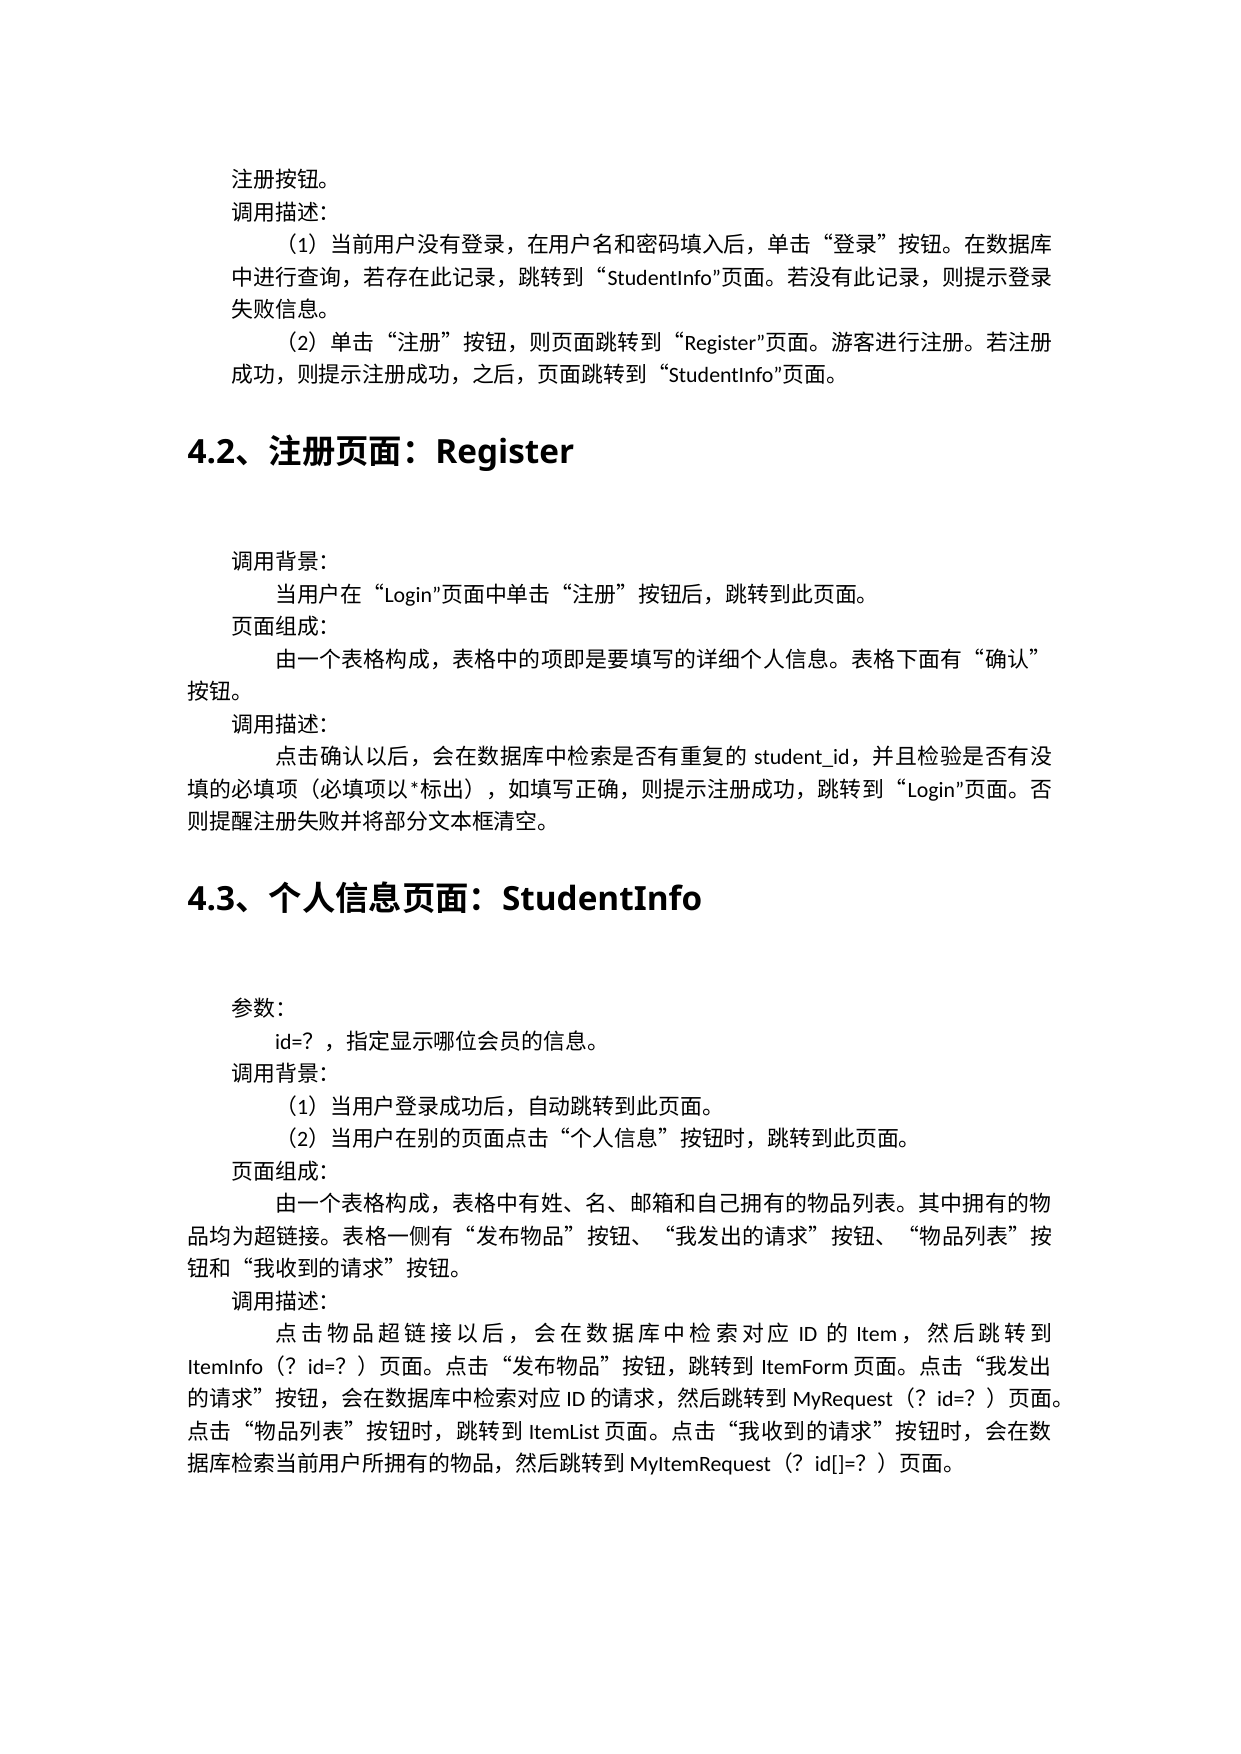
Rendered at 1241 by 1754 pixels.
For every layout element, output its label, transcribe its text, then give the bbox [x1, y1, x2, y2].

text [231, 162, 1053, 194]
text 页面组成： [187, 1153, 1053, 1186]
text （1）当用户登录成功后，自动跳转到此页面。 [187, 1088, 1053, 1121]
text 由一个表格构成，表格中有姓、名、邮箱和自己拥有的物品列表。其中拥有的物品均为超链接。表格一侧有“发布物品”按钮、“我发出的请求”按钮、“物品列表”按钮和“我收到的请求”按钮。 [187, 1186, 1053, 1283]
text 点击物品超链接以后，会在数据库中检索对应ID的Item，然后跳转到ItemInfo（？id=？）页面。点击“发布物品”按钮，跳转到ItemForm页面。点击“我发出的请求”按钮，会在数据库中检索对应ID的请求，然后跳转到MyRequest（？id=？）页面。点击“物品列表”按钮时，跳转到ItemList页面。点击“我收到的请求”按钮时，会在数据库检索当前用户所拥有的物品，然后跳转到MyItemRequest（？id[]=？）页面。 [187, 1316, 1053, 1478]
text （2）单击“注册”按钮，则页面跳转到“Register”页面。游客进行注册。若注册成功，则提示注册成功，之后，页面跳转到“StudentInfo”页面。 [231, 324, 1053, 389]
text 调用背景： [187, 544, 1053, 576]
text id=？，指定显示哪位会员的信息。 [231, 1023, 1053, 1056]
text （2）当用户在别的页面点击“个人信息”按钮时，跳转到此页面。 [187, 1121, 1053, 1153]
text 当用户在“Login”页面中单击“注册”按钮后，跳转到此页面。 [187, 576, 1053, 609]
text 调用描述： [187, 194, 1053, 227]
text 调用描述： [187, 706, 1053, 739]
text 由一个表格构成，表格中的项即是要填写的详细个人信息。表格下面有“确认”按钮。 [187, 641, 1053, 706]
subtitle 4.2、注册页面：Register [187, 417, 1053, 482]
text 调用描述： [187, 1283, 1053, 1316]
text （1）当前用户没有登录，在用户名和密码填入后，单击“登录”按钮。在数据库中进行查询，若存在此记录，跳转到“StudentInfo”页面。若没有此记录，则提示登录失败信息。 [231, 227, 1053, 324]
subtitle 4.3、个人信息页面：StudentInfo [187, 863, 1053, 928]
text 点击确认以后，会在数据库中检索是否有重复的student_id，并且检验是否有没填的必填项（必填项以*标出），如填写正确，则提示注册成功，跳转到“Login”页面。否则提醒注册失败并将部分文本框清空。 [187, 739, 1053, 836]
text 页面组成： [187, 609, 1053, 641]
text 调用背景： [187, 1056, 1053, 1088]
text 参数： [187, 991, 1053, 1023]
